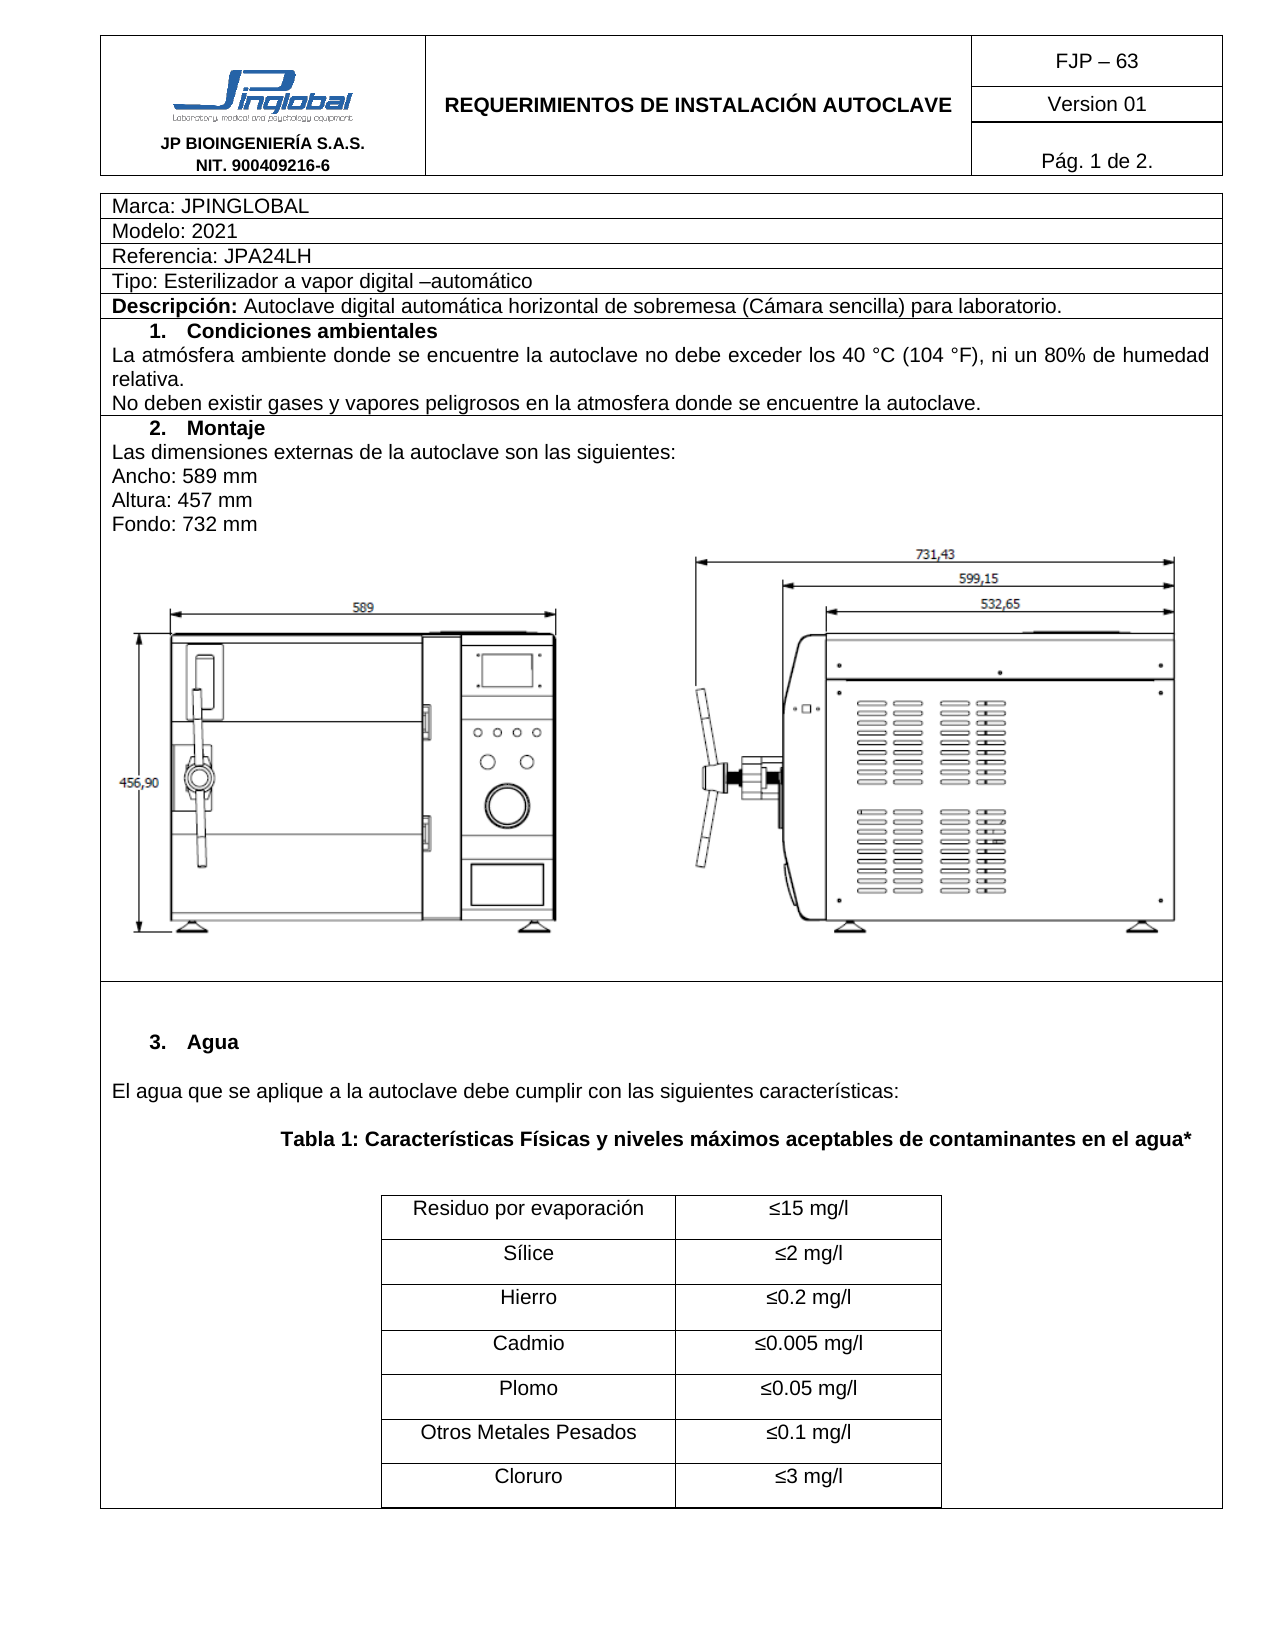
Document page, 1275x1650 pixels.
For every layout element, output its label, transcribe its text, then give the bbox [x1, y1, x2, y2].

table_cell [101, 982, 1222, 1508]
table_cell Referencia: JPA24LH [101, 244, 1222, 268]
table_cell Montaje Las dimensiones externas de la autoclave son las siguientes: Ancho: 589 mm Altura: 457 mm Fondo: 732 mm [101, 416, 1222, 981]
table_cell Descripción: Autoclave digital automática horizontal de sobremesa (Cámara sencilla) para laboratorio. [101, 294, 1222, 318]
table_cell Tipo: Esterilizador a vapor digital –automático [101, 269, 1222, 293]
table_cell Modelo: 2021 [101, 219, 1222, 243]
table_cell Condiciones ambientales La atmósfera ambiente donde se encuentre la autoclave no debe exceder los 40 °C (104 °F), ni un 80% de humedad relativa. No deben existir gases y vapores peligrosos en la atmosfera donde se encuentre la autoclave. [101, 319, 1222, 414]
picture [162, 62, 364, 130]
table_header Marca: JPINGLOBAL [101, 194, 1222, 218]
picture [111, 535, 1192, 958]
